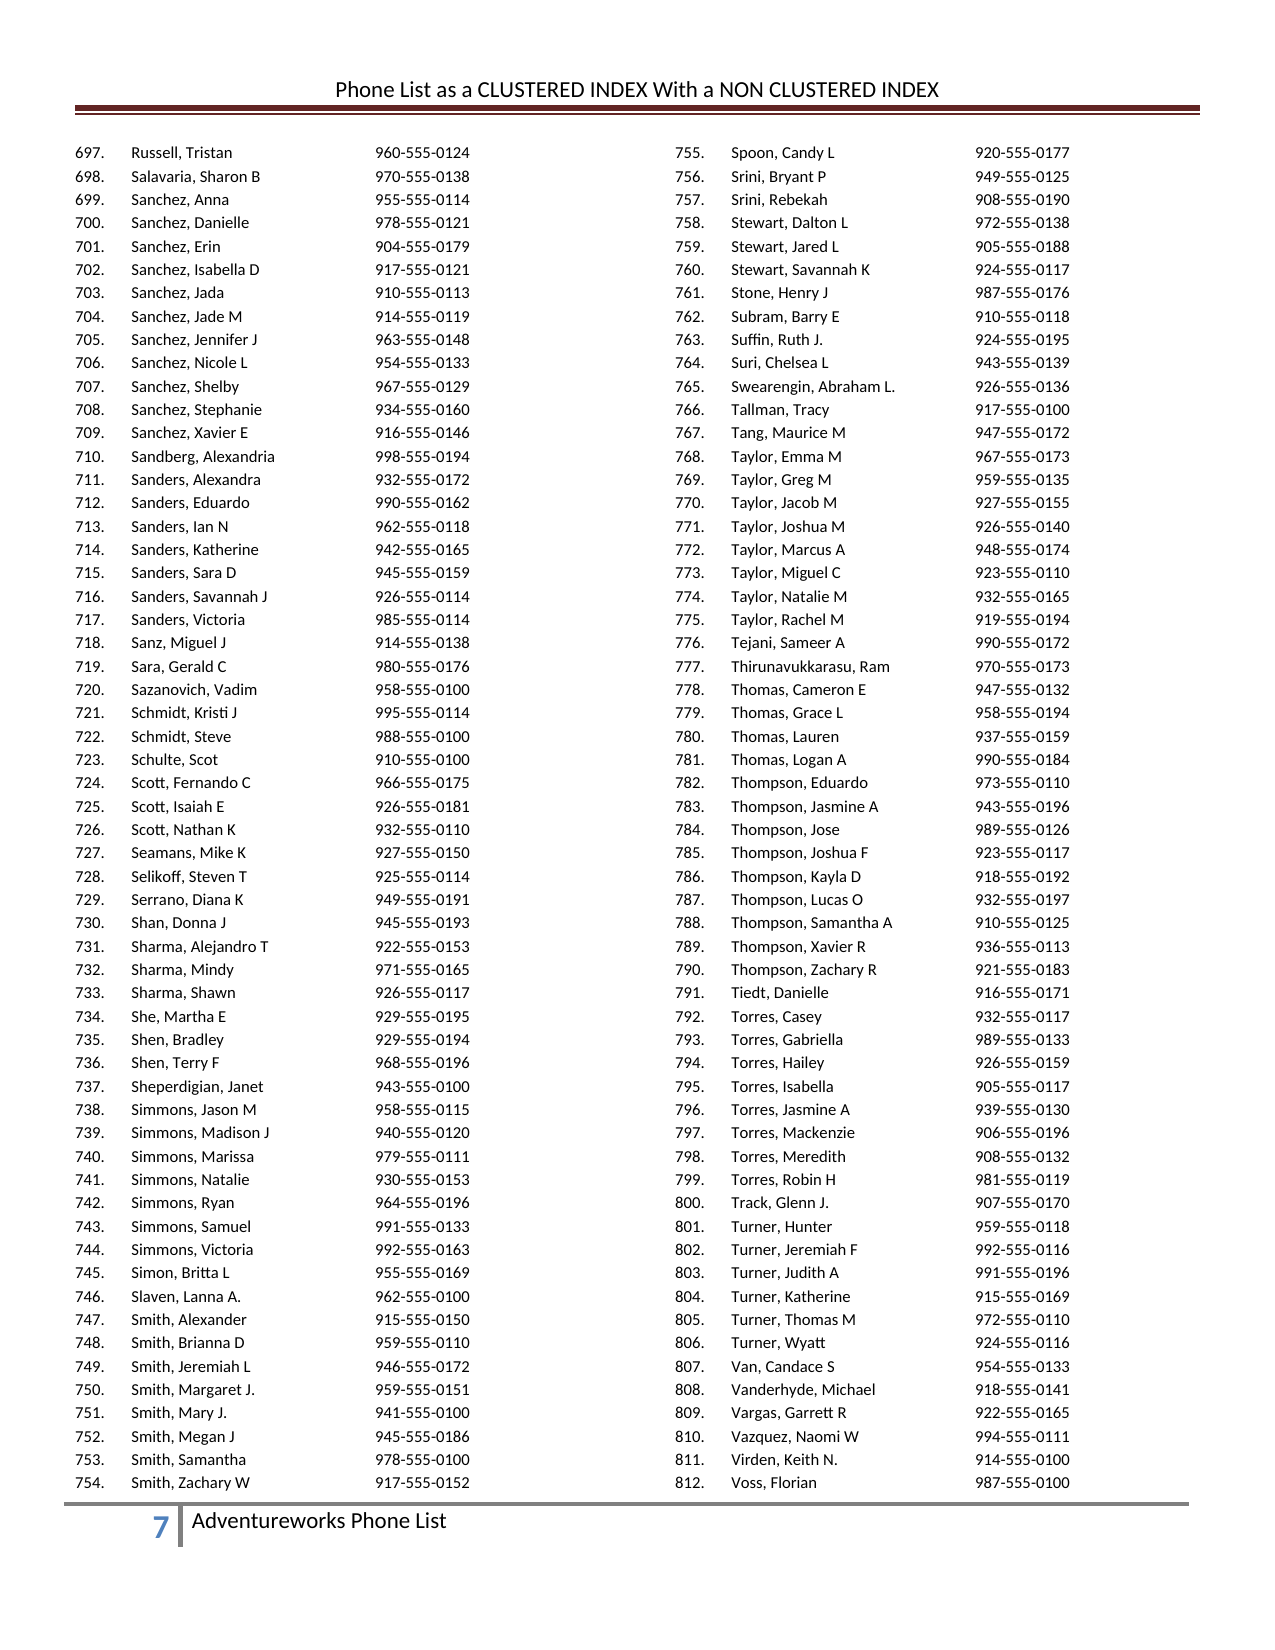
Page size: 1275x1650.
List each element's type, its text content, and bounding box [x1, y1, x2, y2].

list Thompson, Jasmine A 943-555-0196 [675, 796, 1200, 816]
list Smith, Samantha 978-555-0100 [75, 1449, 600, 1469]
list Torres, Meredith 908-555-0132 [675, 1146, 1200, 1166]
list Sanchez, Danielle 978-555-0121 [75, 212, 600, 233]
list Sanchez, Stephanie 934-555-0160 [75, 399, 600, 419]
list Smith, Alexander 915-555-0150 [75, 1309, 600, 1329]
list Turner, Jeremiah F 992-555-0116 [675, 1239, 1200, 1259]
list Smith, Brianna D 959-555-0110 [75, 1332, 600, 1353]
list Taylor, Natalie M 932-555-0165 [675, 586, 1200, 606]
list Schmidt, Steve 988-555-0100 [75, 726, 600, 746]
list Stewart, Dalton L 972-555-0138 [675, 212, 1200, 233]
list Simmons, Jason M 958-555-0115 [75, 1099, 600, 1119]
list Thompson, Jose 989-555-0126 [675, 819, 1200, 839]
list Tejani, Sameer A 990-555-0172 [675, 632, 1200, 653]
list Tiedt, Danielle 916-555-0171 [675, 982, 1200, 1003]
list Suri, Chelsea L 943-555-0139 [675, 352, 1200, 373]
list Schmidt, Kristi J 995-555-0114 [75, 702, 600, 723]
list Simmons, Ryan 964-555-0196 [75, 1192, 600, 1213]
list Sanchez, Anna 955-555-0114 [75, 189, 600, 209]
list Suffin, Ruth J. 924-555-0195 [675, 329, 1200, 349]
list Stone, Henry J 987-555-0176 [675, 282, 1200, 303]
list Russell, Tristan 960-555-0124 [75, 142, 600, 163]
list Swearengin, Abraham L. 926-555-0136 [675, 376, 1200, 396]
list Sandberg, Alexandria 998-555-0194 [75, 446, 600, 466]
list Subram, Barry E 910-555-0118 [675, 306, 1200, 326]
list Schulte, Scot 910-555-0100 [75, 749, 600, 769]
list Srini, Bryant P 949-555-0125 [675, 166, 1200, 186]
list Turner, Thomas M 972-555-0110 [675, 1309, 1200, 1329]
list Taylor, Greg M 959-555-0135 [675, 469, 1200, 489]
list Track, Glenn J. 907-555-0170 [675, 1192, 1200, 1213]
list Simon, Britta L 955-555-0169 [75, 1262, 600, 1283]
list Taylor, Miguel C 923-555-0110 [675, 562, 1200, 583]
list Thompson, Samantha A 910-555-0125 [675, 912, 1200, 933]
list Thompson, Zachary R 921-555-0183 [675, 959, 1200, 979]
list Taylor, Rachel M 919-555-0194 [675, 609, 1200, 629]
list Scott, Isaiah E 926-555-0181 [75, 796, 600, 816]
list She, Martha E 929-555-0195 [75, 1006, 600, 1026]
list Shan, Donna J 945-555-0193 [75, 912, 600, 933]
list Torres, Hailey 926-555-0159 [675, 1052, 1200, 1073]
list Sanchez, Xavier E 916-555-0146 [75, 422, 600, 443]
list Simmons, Natalie 930-555-0153 [75, 1169, 600, 1189]
list Simmons, Marissa 979-555-0111 [75, 1146, 600, 1166]
list Sanchez, Erin 904-555-0179 [75, 236, 600, 256]
list Sanders, Savannah J 926-555-0114 [75, 586, 600, 606]
list Turner, Wyatt 924-555-0116 [675, 1332, 1200, 1353]
list Sanders, Katherine 942-555-0165 [75, 539, 600, 559]
list Sanz, Miguel J 914-555-0138 [75, 632, 600, 653]
list Sharma, Alejandro T 922-555-0153 [75, 936, 600, 956]
list Thirunavukkarasu, Ram 970-555-0173 [675, 656, 1200, 676]
list Sanders, Sara D 945-555-0159 [75, 562, 600, 583]
list Taylor, Joshua M 926-555-0140 [675, 516, 1200, 536]
list Sharma, Mindy 971-555-0165 [75, 959, 600, 979]
list Virden, Keith N. 914-555-0100 [675, 1449, 1200, 1469]
list Scott, Nathan K 932-555-0110 [75, 819, 600, 839]
list Simmons, Victoria 992-555-0163 [75, 1239, 600, 1259]
list Turner, Judith A 991-555-0196 [675, 1262, 1200, 1283]
list Sanchez, Nicole L 954-555-0133 [75, 352, 600, 373]
list Sanchez, Jennifer J 963-555-0148 [75, 329, 600, 349]
list Sanchez, Isabella D 917-555-0121 [75, 259, 600, 279]
list Vargas, Garrett R 922-555-0165 [675, 1402, 1200, 1423]
list Sanders, Eduardo 990-555-0162 [75, 492, 600, 513]
list Smith, Margaret J. 959-555-0151 [75, 1379, 600, 1399]
list Torres, Gabriella 989-555-0133 [675, 1029, 1200, 1049]
list Seamans, Mike K 927-555-0150 [75, 842, 600, 863]
list Srini, Rebekah 908-555-0190 [675, 189, 1200, 209]
list Scott, Fernando C 966-555-0175 [75, 772, 600, 793]
list Sanders, Ian N 962-555-0118 [75, 516, 600, 536]
list Taylor, Marcus A 948-555-0174 [675, 539, 1200, 559]
list Torres, Robin H 981-555-0119 [675, 1169, 1200, 1189]
list Torres, Mackenzie 906-555-0196 [675, 1122, 1200, 1143]
list Stewart, Jared L 905-555-0188 [675, 236, 1200, 256]
list Simmons, Samuel 991-555-0133 [75, 1216, 600, 1236]
list Thomas, Logan A 990-555-0184 [675, 749, 1200, 769]
list Van, Candace S 954-555-0133 [675, 1356, 1200, 1376]
list Selikoff, Steven T 925-555-0114 [75, 866, 600, 886]
list Turner, Hunter 959-555-0118 [675, 1216, 1200, 1236]
list Thompson, Eduardo 973-555-0110 [675, 772, 1200, 793]
list Voss, Florian 987-555-0100 [675, 1472, 1200, 1493]
list Thomas, Cameron E 947-555-0132 [675, 679, 1200, 699]
list Sanders, Alexandra 932-555-0172 [75, 469, 600, 489]
list Slaven, Lanna A. 962-555-0100 [75, 1286, 600, 1306]
list Sanchez, Jade M 914-555-0119 [75, 306, 600, 326]
list Smith, Zachary W 917-555-0152 [75, 1472, 600, 1493]
list Torres, Isabella 905-555-0117 [675, 1076, 1200, 1096]
list Thomas, Lauren 937-555-0159 [675, 726, 1200, 746]
list Torres, Jasmine A 939-555-0130 [675, 1099, 1200, 1119]
list Thomas, Grace L 958-555-0194 [675, 702, 1200, 723]
list Spoon, Candy L 920-555-0177 [675, 142, 1200, 163]
list Tallman, Tracy 917-555-0100 [675, 399, 1200, 419]
list Sanders, Victoria 985-555-0114 [75, 609, 600, 629]
list Simmons, Madison J 940-555-0120 [75, 1122, 600, 1143]
list Thompson, Lucas O 932-555-0197 [675, 889, 1200, 909]
list Tang, Maurice M 947-555-0172 [675, 422, 1200, 443]
list Sanchez, Shelby 967-555-0129 [75, 376, 600, 396]
list Sanchez, Jada 910-555-0113 [75, 282, 600, 303]
list Sharma, Shawn 926-555-0117 [75, 982, 600, 1003]
list Vazquez, Naomi W 994-555-0111 [675, 1426, 1200, 1446]
list Smith, Megan J 945-555-0186 [75, 1426, 600, 1446]
list Sheperdigian, Janet 943-555-0100 [75, 1076, 600, 1096]
list Thompson, Xavier R 936-555-0113 [675, 936, 1200, 956]
list Sazanovich, Vadim 958-555-0100 [75, 679, 600, 699]
list Thompson, Kayla D 918-555-0192 [675, 866, 1200, 886]
list Taylor, Emma M 967-555-0173 [675, 446, 1200, 466]
list Smith, Mary J. 941-555-0100 [75, 1402, 600, 1423]
list Shen, Terry F 968-555-0196 [75, 1052, 600, 1073]
list Stewart, Savannah K 924-555-0117 [675, 259, 1200, 279]
list Sara, Gerald C 980-555-0176 [75, 656, 600, 676]
list Smith, Jeremiah L 946-555-0172 [75, 1356, 600, 1376]
list Thompson, Joshua F 923-555-0117 [675, 842, 1200, 863]
list Turner, Katherine 915-555-0169 [675, 1286, 1200, 1306]
list Salavaria, Sharon B 970-555-0138 [75, 166, 600, 186]
list Vanderhyde, Michael 918-555-0141 [675, 1379, 1200, 1399]
list Serrano, Diana K 949-555-0191 [75, 889, 600, 909]
list Taylor, Jacob M 927-555-0155 [675, 492, 1200, 513]
list Torres, Casey 932-555-0117 [675, 1006, 1200, 1026]
list Shen, Bradley 929-555-0194 [75, 1029, 600, 1049]
